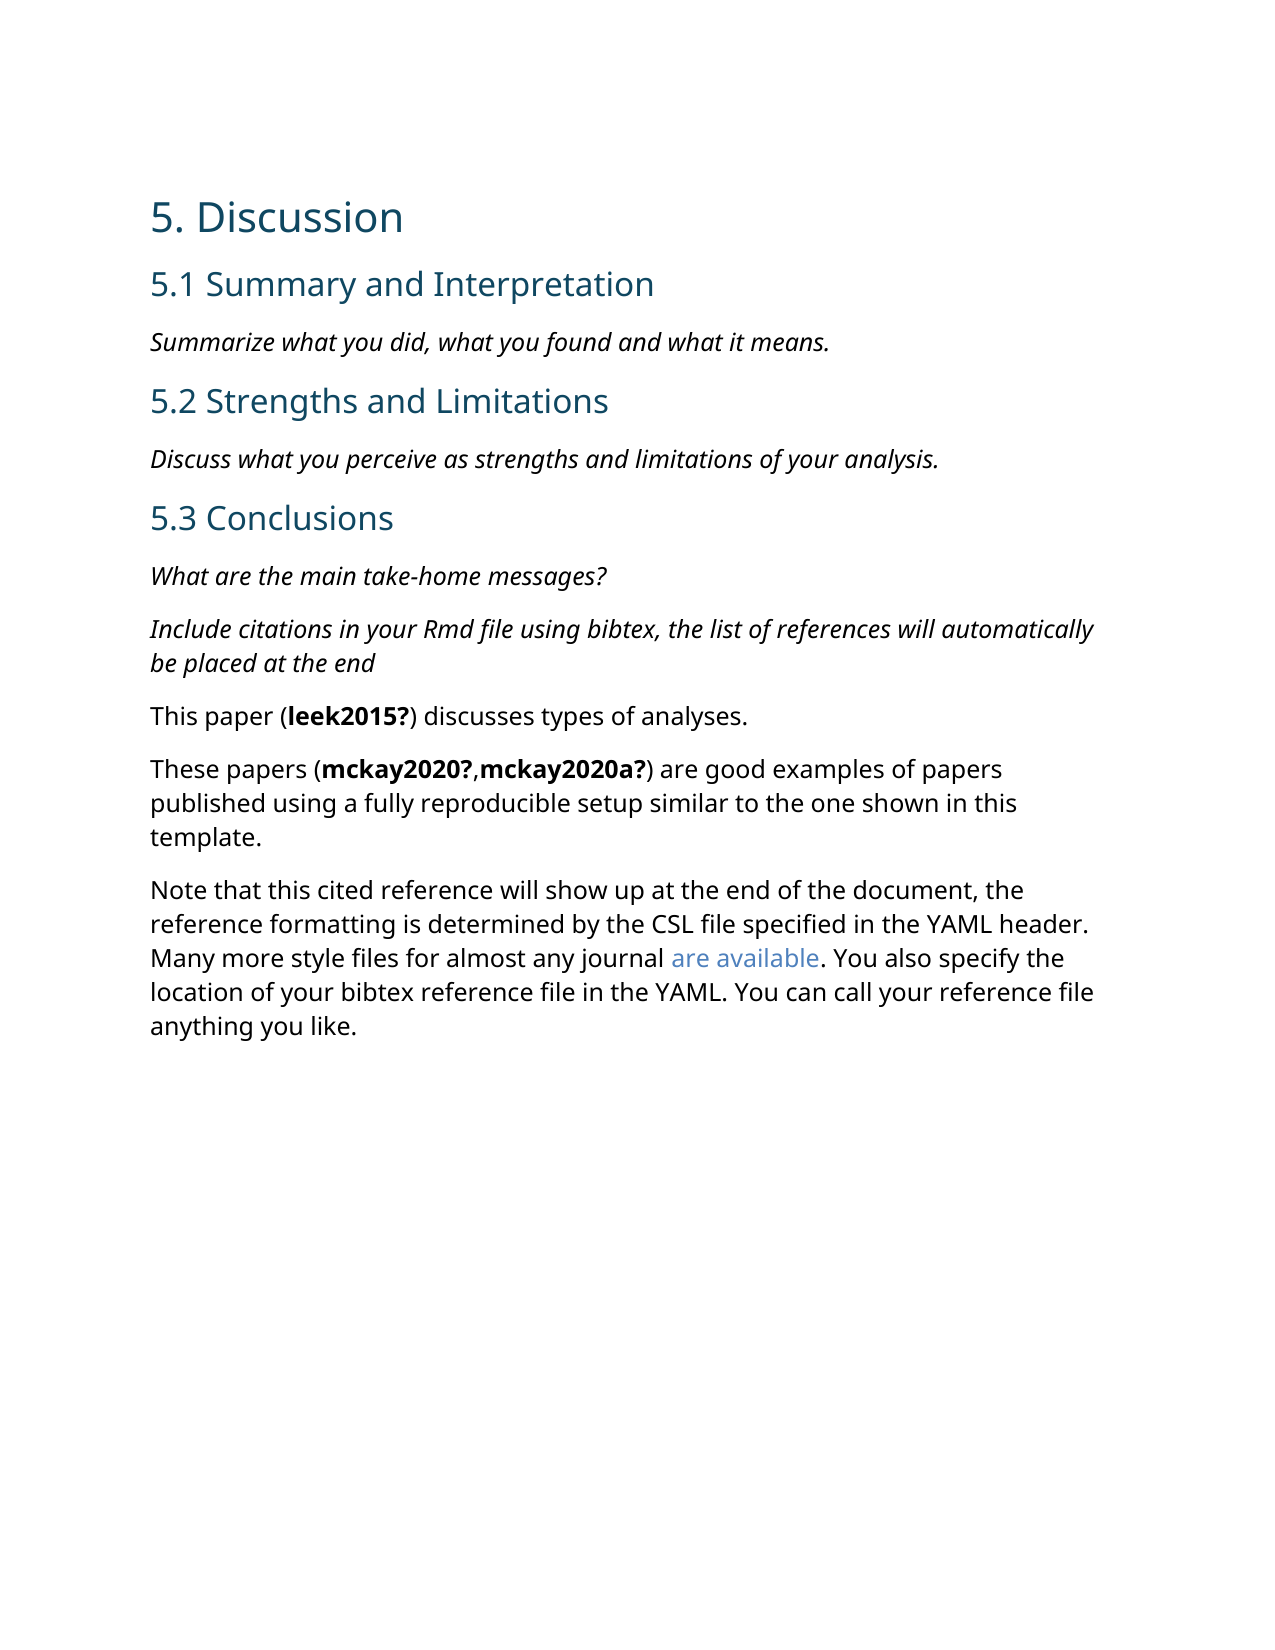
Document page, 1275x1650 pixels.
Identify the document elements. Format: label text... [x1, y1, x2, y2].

text Discuss what you perceive as strengths and limitations of your analysis. [150, 442, 1125, 476]
text What are the main take-home messages? [150, 559, 1125, 593]
text Summarize what you did, what you found and what it means. [150, 325, 1125, 359]
text These papers (mckay2020?,mckay2020a?) are good examples of papers published using a fully reproducible setup similar to the one shown in this template. [150, 752, 1125, 854]
subtitle 5.1 Summary and Interpretation [150, 261, 1125, 306]
text Include citations in your Rmd file using bibtex, the list of references will automatically be placed at the end [150, 612, 1125, 680]
subtitle 5. Discussion [150, 187, 1125, 244]
text Note that this cited reference will show up at the end of the document, the reference formatting is determined by the CSL file specified in the YAML header. Many more style files for almost any journal are available. You also specify the location of your bibtex reference file in the YAML. You can call your reference file anything you like. [150, 872, 1125, 1043]
text This paper (leek2015?) discusses types of analyses. [150, 699, 1125, 733]
subtitle 5.3 Conclusions [150, 495, 1125, 540]
subtitle 5.2 Strengths and Limitations [150, 378, 1125, 423]
